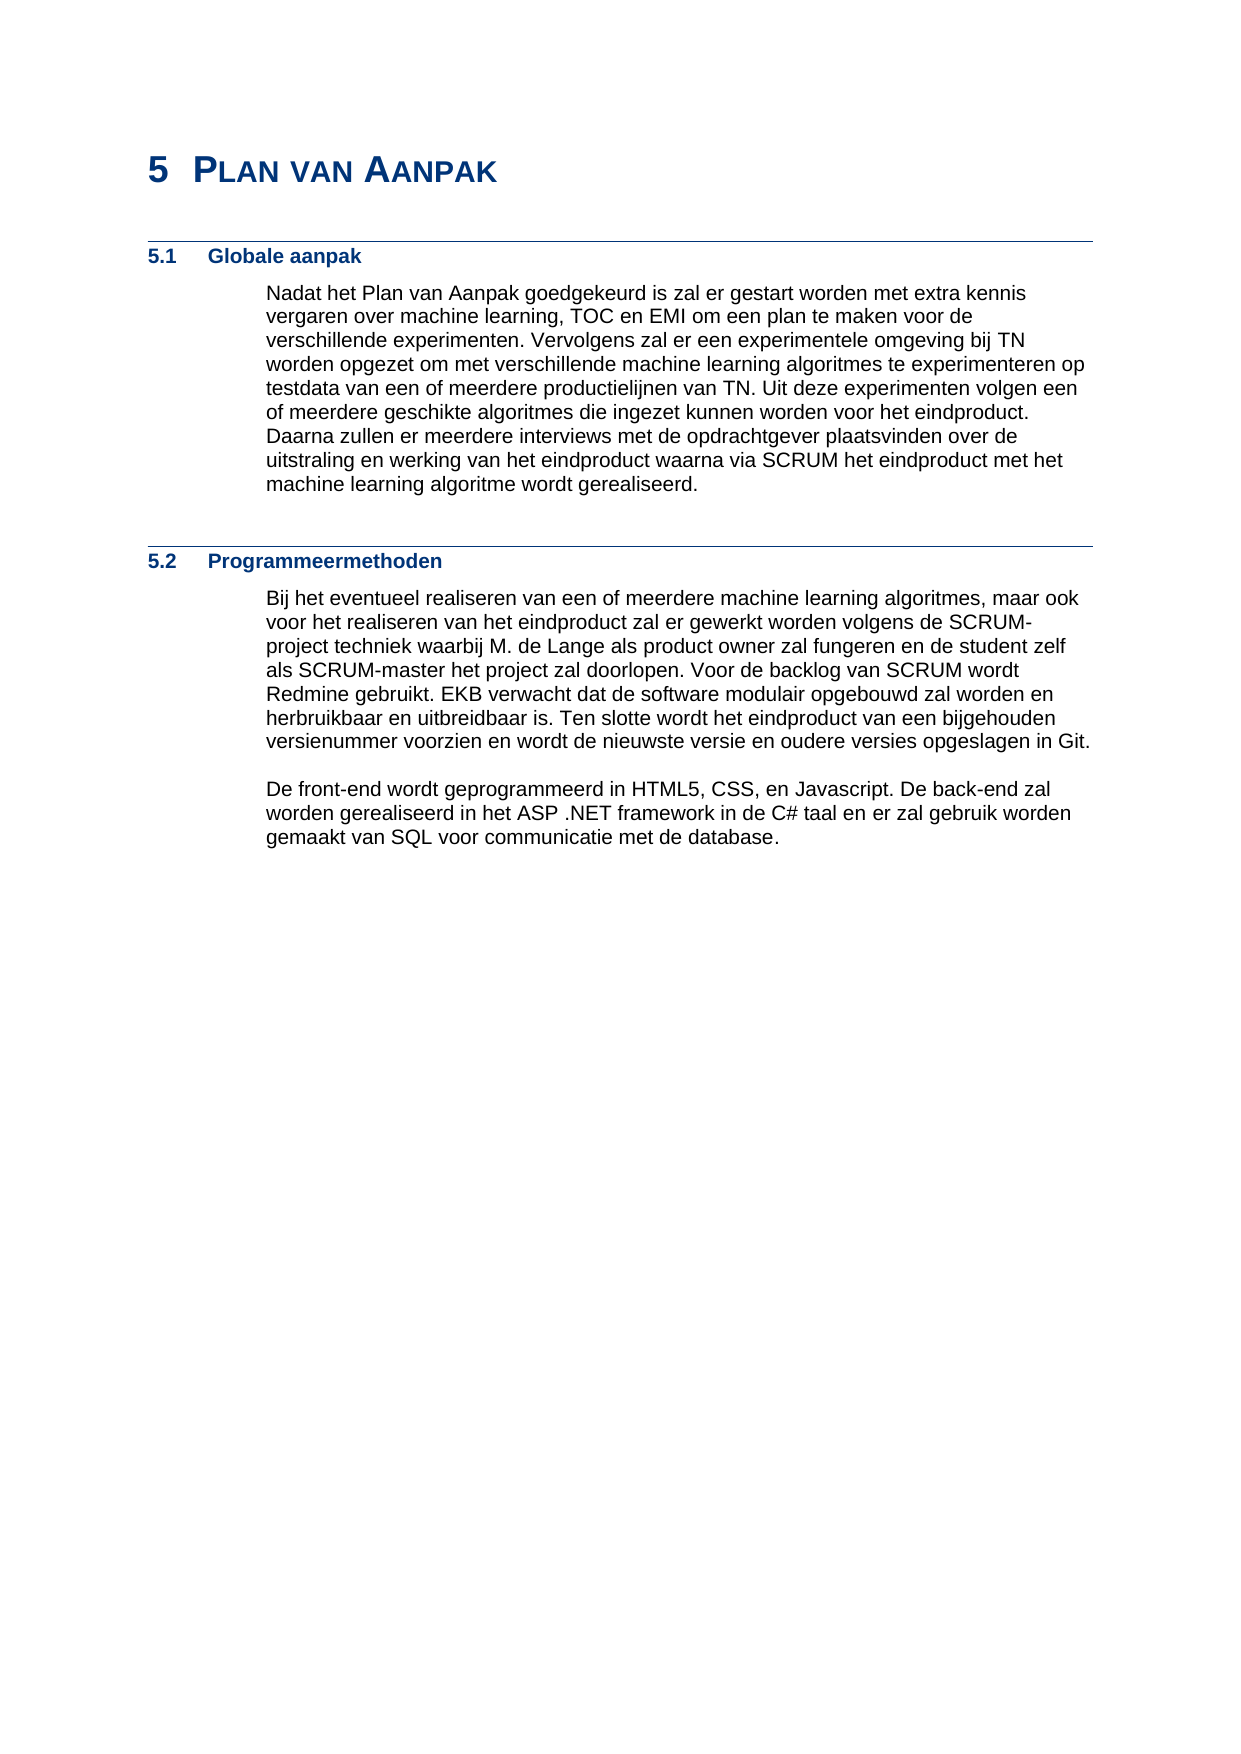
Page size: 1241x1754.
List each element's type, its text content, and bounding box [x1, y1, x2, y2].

list Programmeermethoden [148, 547, 1093, 573]
list Plan van Aanpak [148, 148, 1093, 191]
text De front-end wordt geprogrammeerd in HTML5, CSS, en Javascript. De back-end zal worden gerealiseerd in het ASP .NET framework in de C# taal en er zal gebruik worden gemaakt van SQL voor communicatie met de database. [266, 777, 1093, 849]
list Globale aanpak [148, 242, 1093, 268]
text Bij het eventueel realiseren van een of meerdere machine learning algoritmes, maar ook voor het realiseren van het eindproduct zal er gewerkt worden volgens de SCRUM-project techniek waarbij M. de Lange als product owner zal fungeren en de student zelf als SCRUM-master het project zal doorlopen. Voor de backlog van SCRUM wordt Redmine gebruikt. EKB verwacht dat de software modulair opgebouwd zal worden en herbruikbaar en uitbreidbaar is. Ten slotte wordt het eindproduct van een bijgehouden versienummer voorzien en wordt de nieuwste versie en oudere versies opgeslagen in Git. [266, 586, 1093, 753]
text Nadat het Plan van Aanpak goedgekeurd is zal er gestart worden met extra kennis vergaren over machine learning, TOC en EMI om een plan te maken voor de verschillende experimenten. Vervolgens zal er een experimentele omgeving bij TN worden opgezet om met verschillende machine learning algoritmes te experimenteren op testdata van een of meerdere productielijnen van TN. Uit deze experimenten volgen een of meerdere geschikte algoritmes die ingezet kunnen worden voor het eindproduct. Daarna zullen er meerdere interviews met de opdrachtgever plaatsvinden over de uitstraling en werking van het eindproduct waarna via SCRUM het eindproduct met het machine learning algoritme wordt gerealiseerd. [266, 280, 1093, 496]
